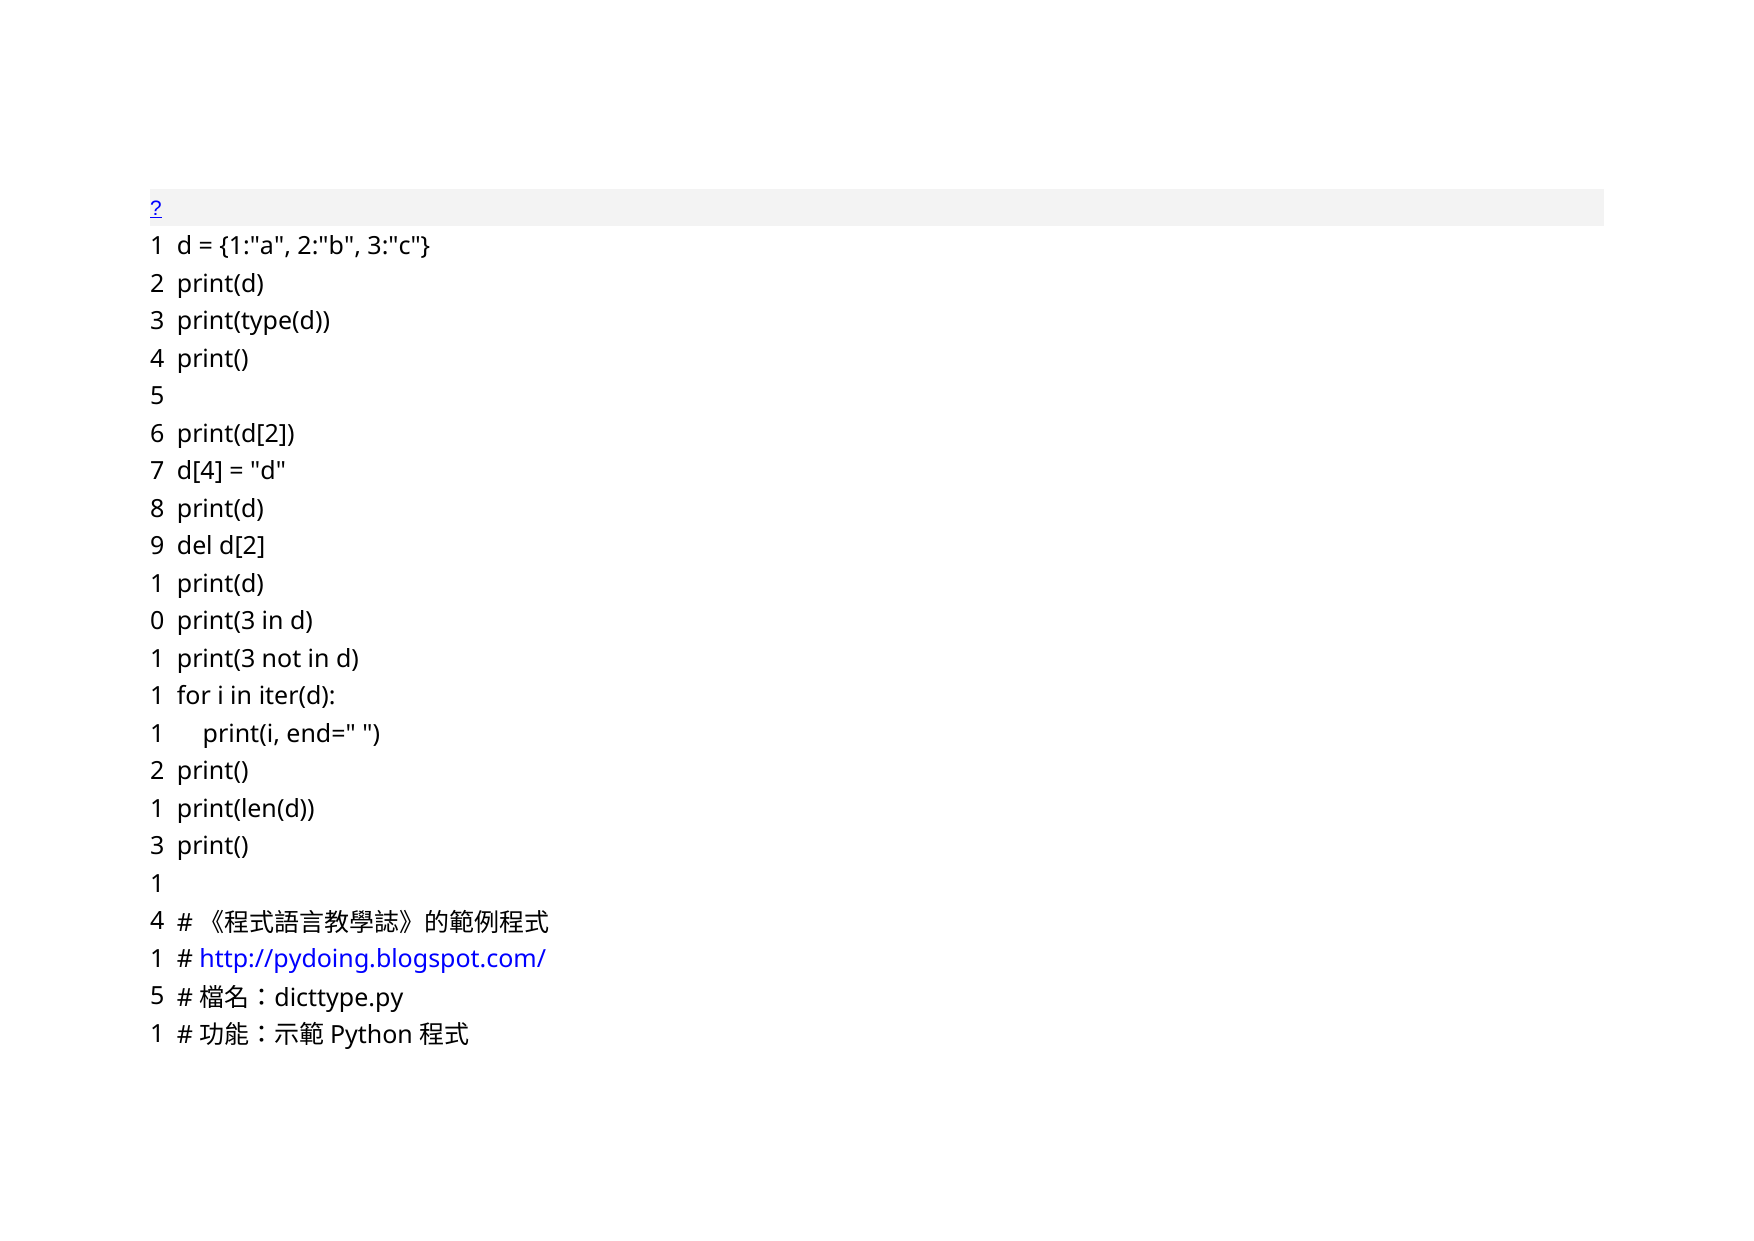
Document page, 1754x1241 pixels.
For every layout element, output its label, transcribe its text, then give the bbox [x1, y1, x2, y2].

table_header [177, 226, 1347, 1051]
text ? [150, 189, 1604, 226]
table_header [150, 226, 177, 1051]
